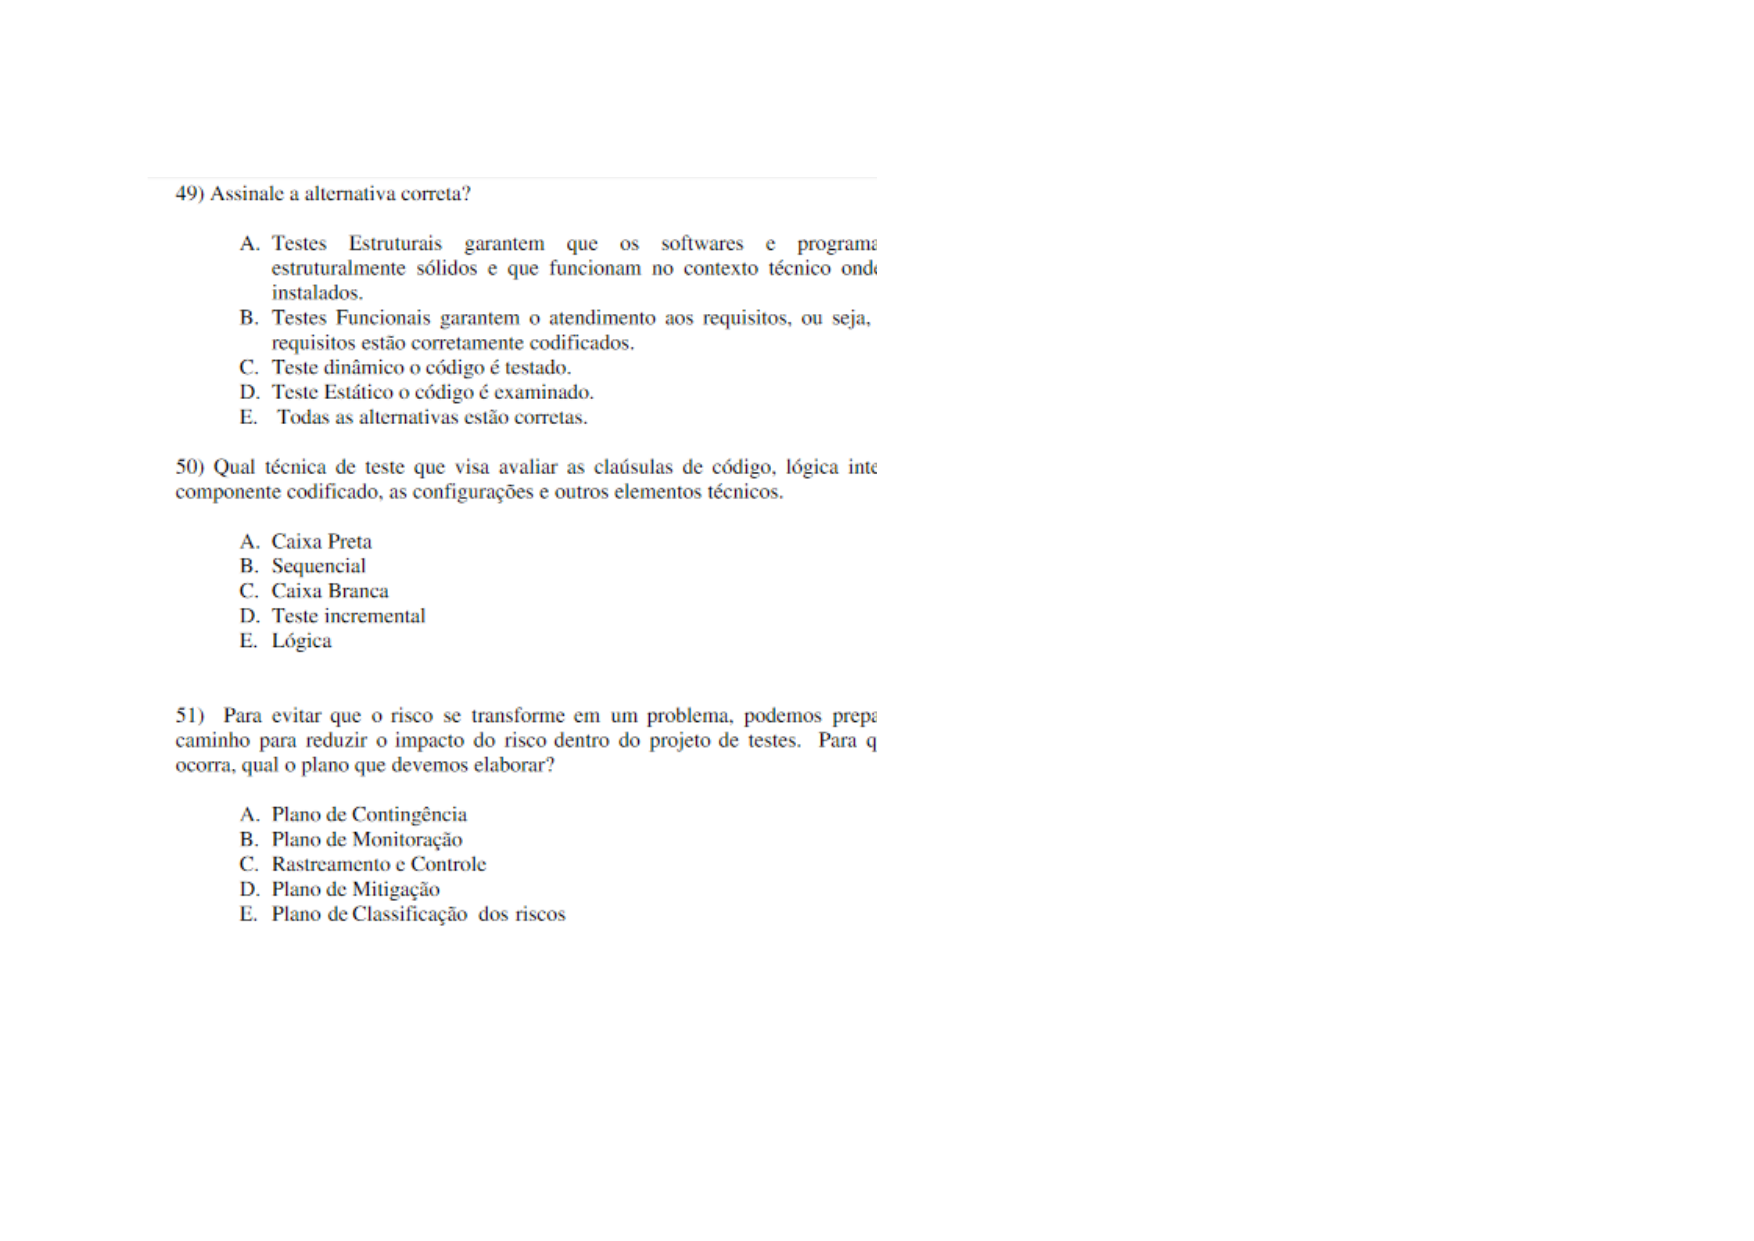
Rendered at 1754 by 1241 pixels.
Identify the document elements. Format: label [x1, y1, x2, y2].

picture [147, 177, 877, 954]
